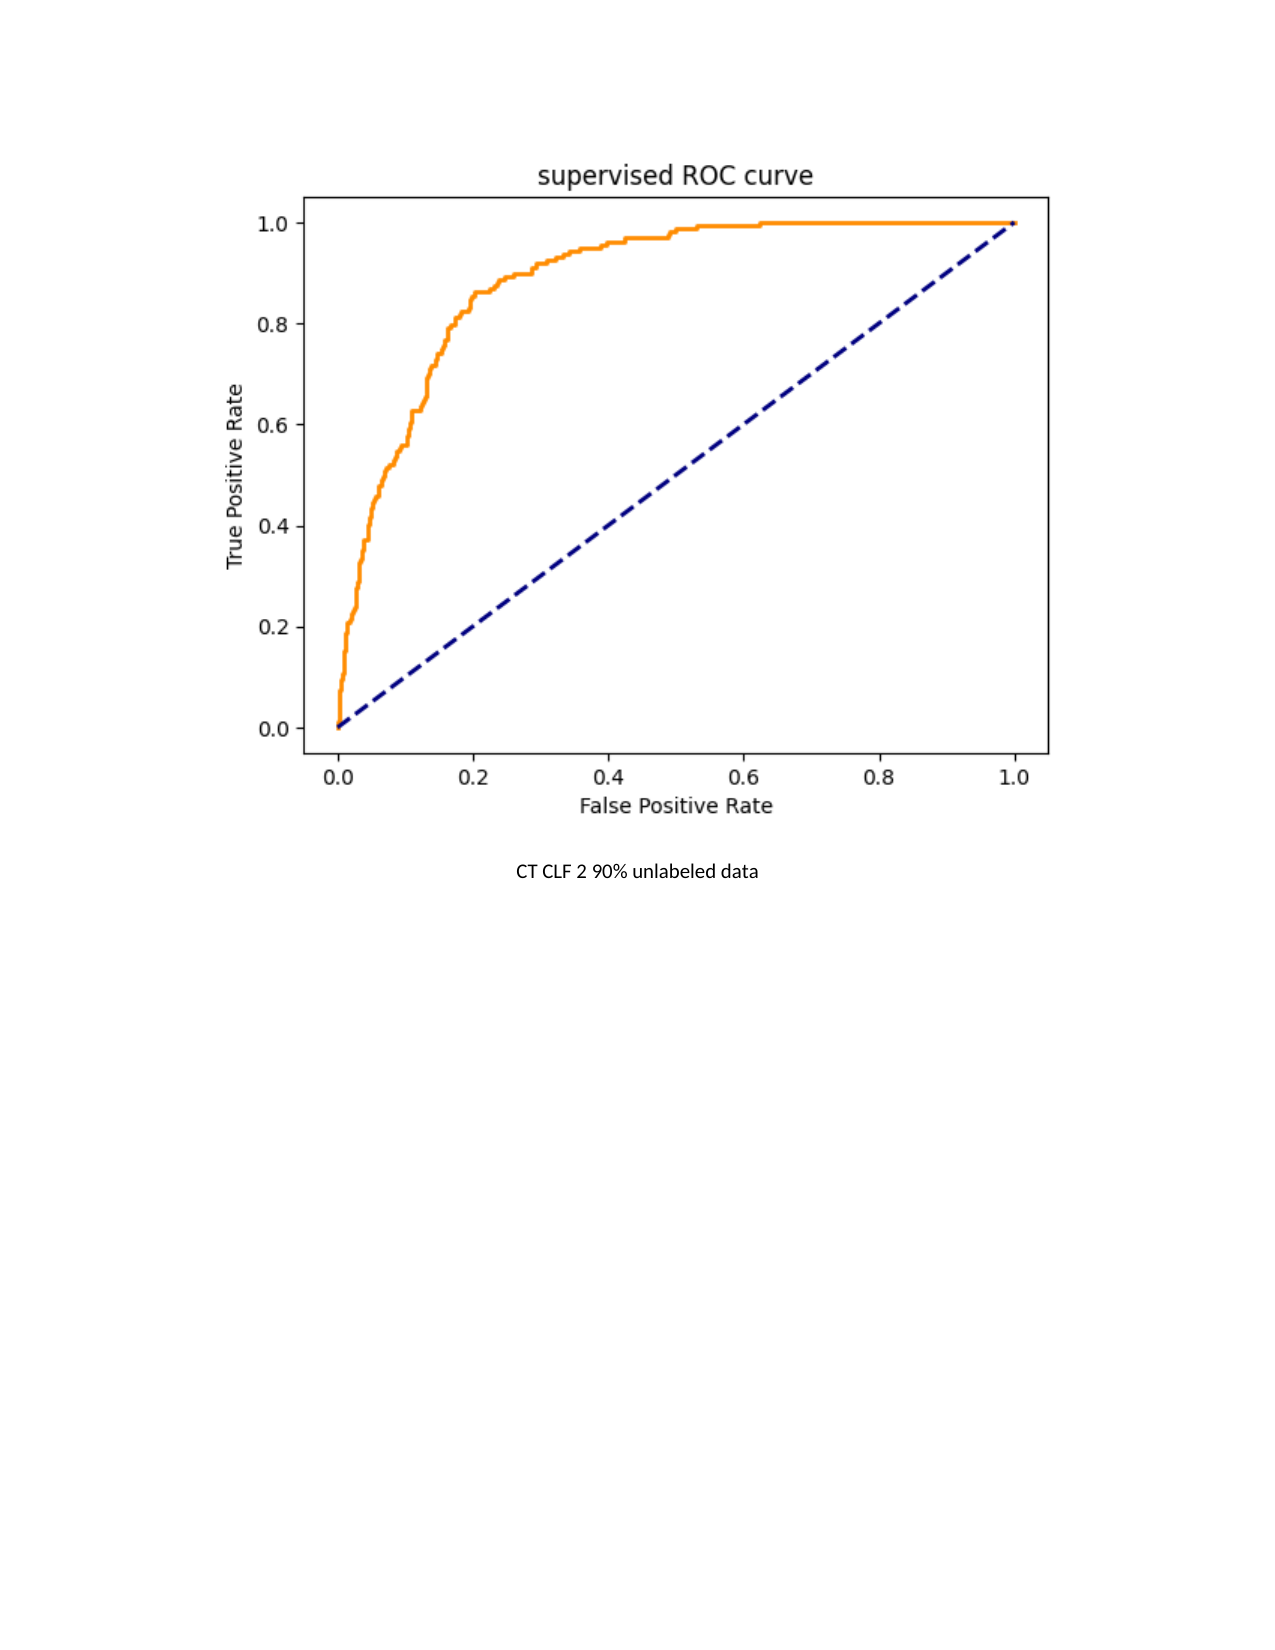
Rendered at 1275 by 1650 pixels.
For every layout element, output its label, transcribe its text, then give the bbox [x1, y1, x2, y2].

picture [212, 150, 1063, 833]
text CT CLF 2 90% unlabeled data [187, 858, 1087, 883]
